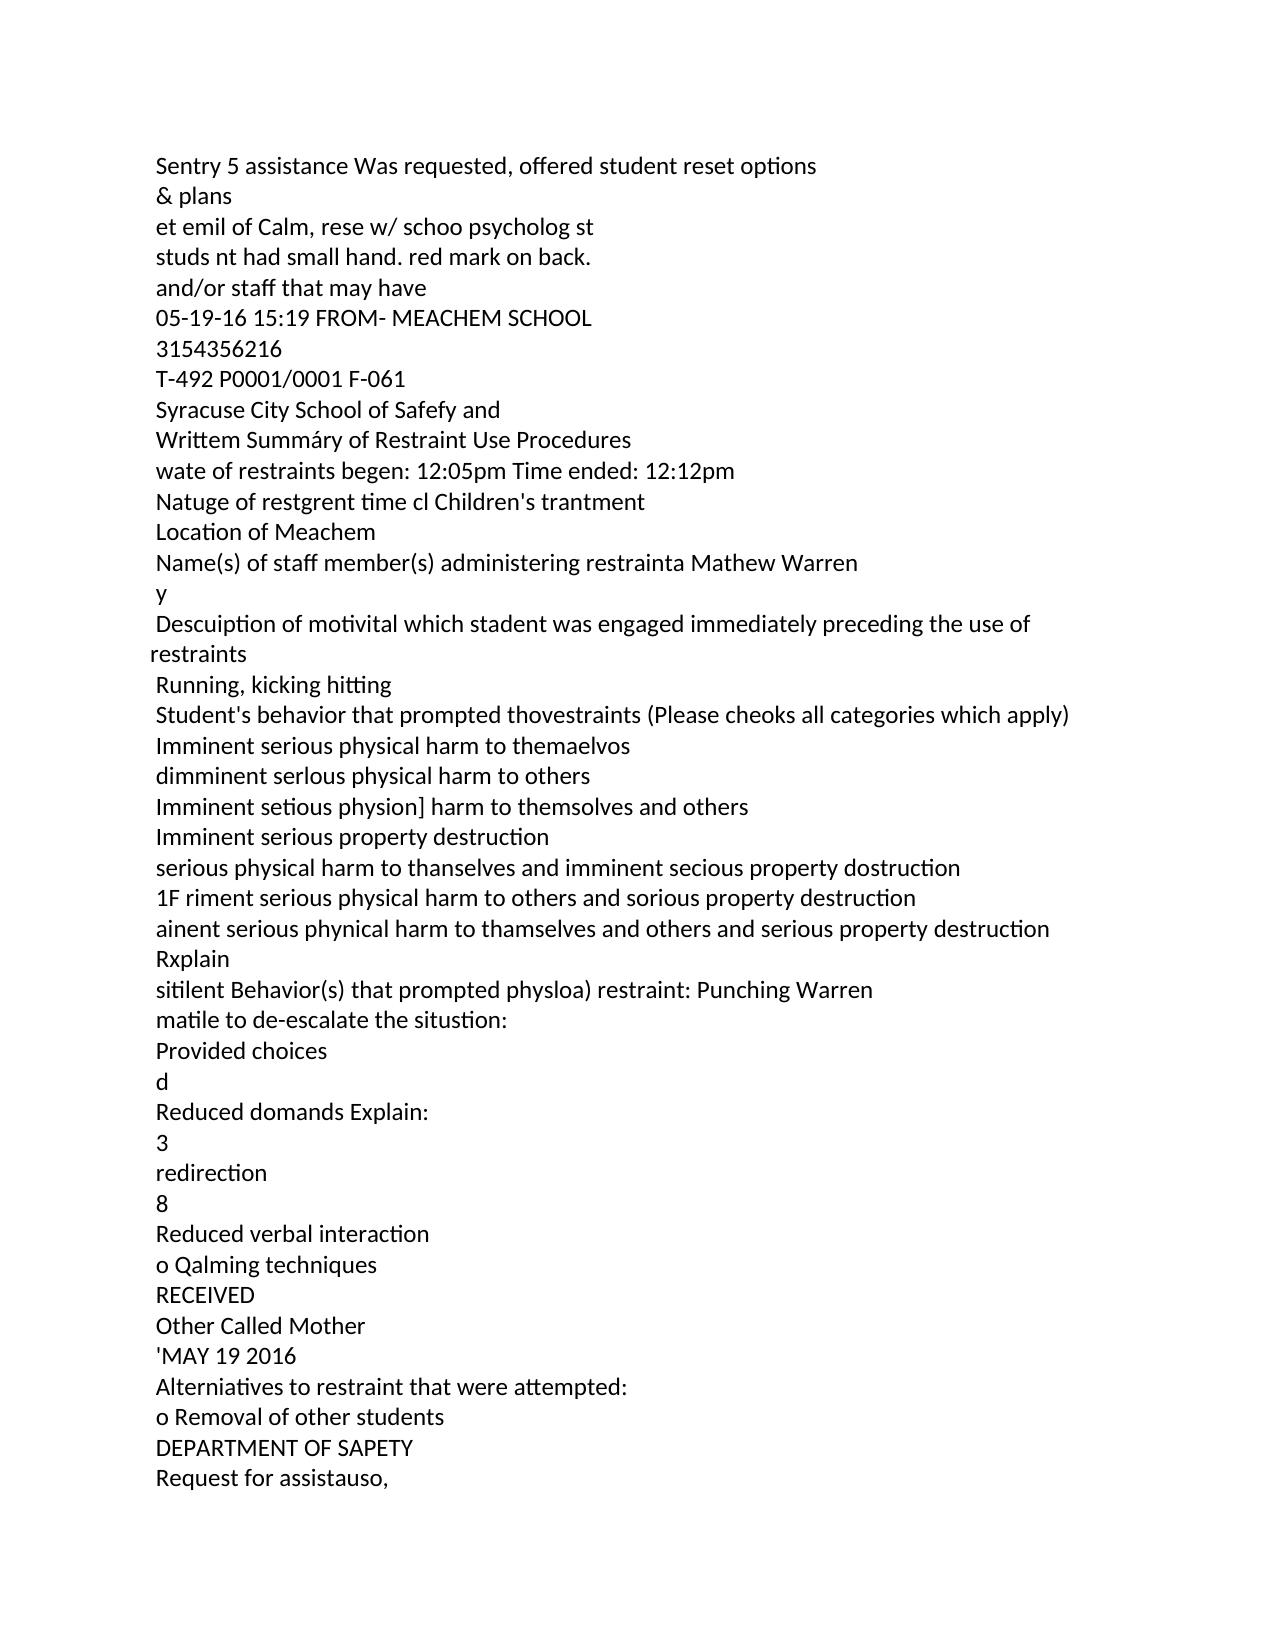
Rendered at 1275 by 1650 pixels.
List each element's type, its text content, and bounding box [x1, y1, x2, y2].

text T-492 P0001/0001 F-061 [150, 364, 1125, 394]
text & plans [150, 181, 1125, 211]
text serious physical harm to thanselves and imminent secious property dostruction [150, 852, 1125, 882]
text Syracuse City School of Safefy and [150, 394, 1125, 425]
text Other Called Mother [150, 1310, 1125, 1340]
text o Qalming techniques [150, 1249, 1125, 1279]
text sitilent Behavior(s) that prompted physloa) restraint: Punching Warren [150, 974, 1125, 1004]
text and/or staff that may have [150, 272, 1125, 303]
text 3 [150, 1127, 1125, 1157]
text matile to de-escalate the situstion: [150, 1004, 1125, 1035]
text ainent serious phynical harm to thamselves and others and serious property destruction [150, 913, 1125, 943]
text 05-19-16 15:19 FROM- MEACHEM SCHOOL [150, 303, 1125, 333]
text studs nt had small hand. red mark on back. [150, 242, 1125, 272]
text DEPARTMENT OF SAPETY [150, 1432, 1125, 1462]
text Reduced domands Explain: [150, 1096, 1125, 1127]
text Name(s) of staff member(s) administering restrainta Mathew Warren [150, 547, 1125, 577]
text dimminent serlous physical harm to others [150, 760, 1125, 791]
text Imminent serious physical harm to themaelvos [150, 730, 1125, 760]
text wate of restraints begen: 12:05pm Time ended: 12:12pm [150, 455, 1125, 486]
text Reduced verbal interaction [150, 1218, 1125, 1249]
text Writtem Summáry of Restraint Use Procedures [150, 425, 1125, 455]
text 1F riment serious physical harm to others and sorious property destruction [150, 882, 1125, 913]
text redirection [150, 1157, 1125, 1188]
text Descuiption of motivital which stadent was engaged immediately preceding the use of restraints [150, 608, 1125, 669]
text Request for assistauso, [150, 1462, 1125, 1493]
text Rxplain [150, 943, 1125, 974]
text RECEIVED [150, 1279, 1125, 1310]
text Imminent setious physion] harm to themsolves and others [150, 791, 1125, 821]
text et emil of Calm, rese w/ schoo psycholog st [150, 211, 1125, 242]
text Provided choices [150, 1035, 1125, 1066]
text Location of Meachem [150, 516, 1125, 547]
text 3154356216 [150, 333, 1125, 364]
text Alterniatives to restraint that were attempted: [150, 1371, 1125, 1401]
text o Removal of other students [150, 1401, 1125, 1432]
text 'MAY 19 2016 [150, 1340, 1125, 1371]
text Sentry 5 assistance Was requested, offered student reset options [150, 150, 1125, 181]
text Imminent serious property destruction [150, 821, 1125, 852]
text Natuge of restgrent time cl Children's trantment [150, 486, 1125, 516]
text Running, kicking hitting [150, 669, 1125, 699]
text 8 [150, 1188, 1125, 1218]
text Student's behavior that prompted thovestraints (Please cheoks all categories which apply) [150, 699, 1125, 730]
text d [150, 1066, 1125, 1096]
text y [150, 577, 1125, 608]
